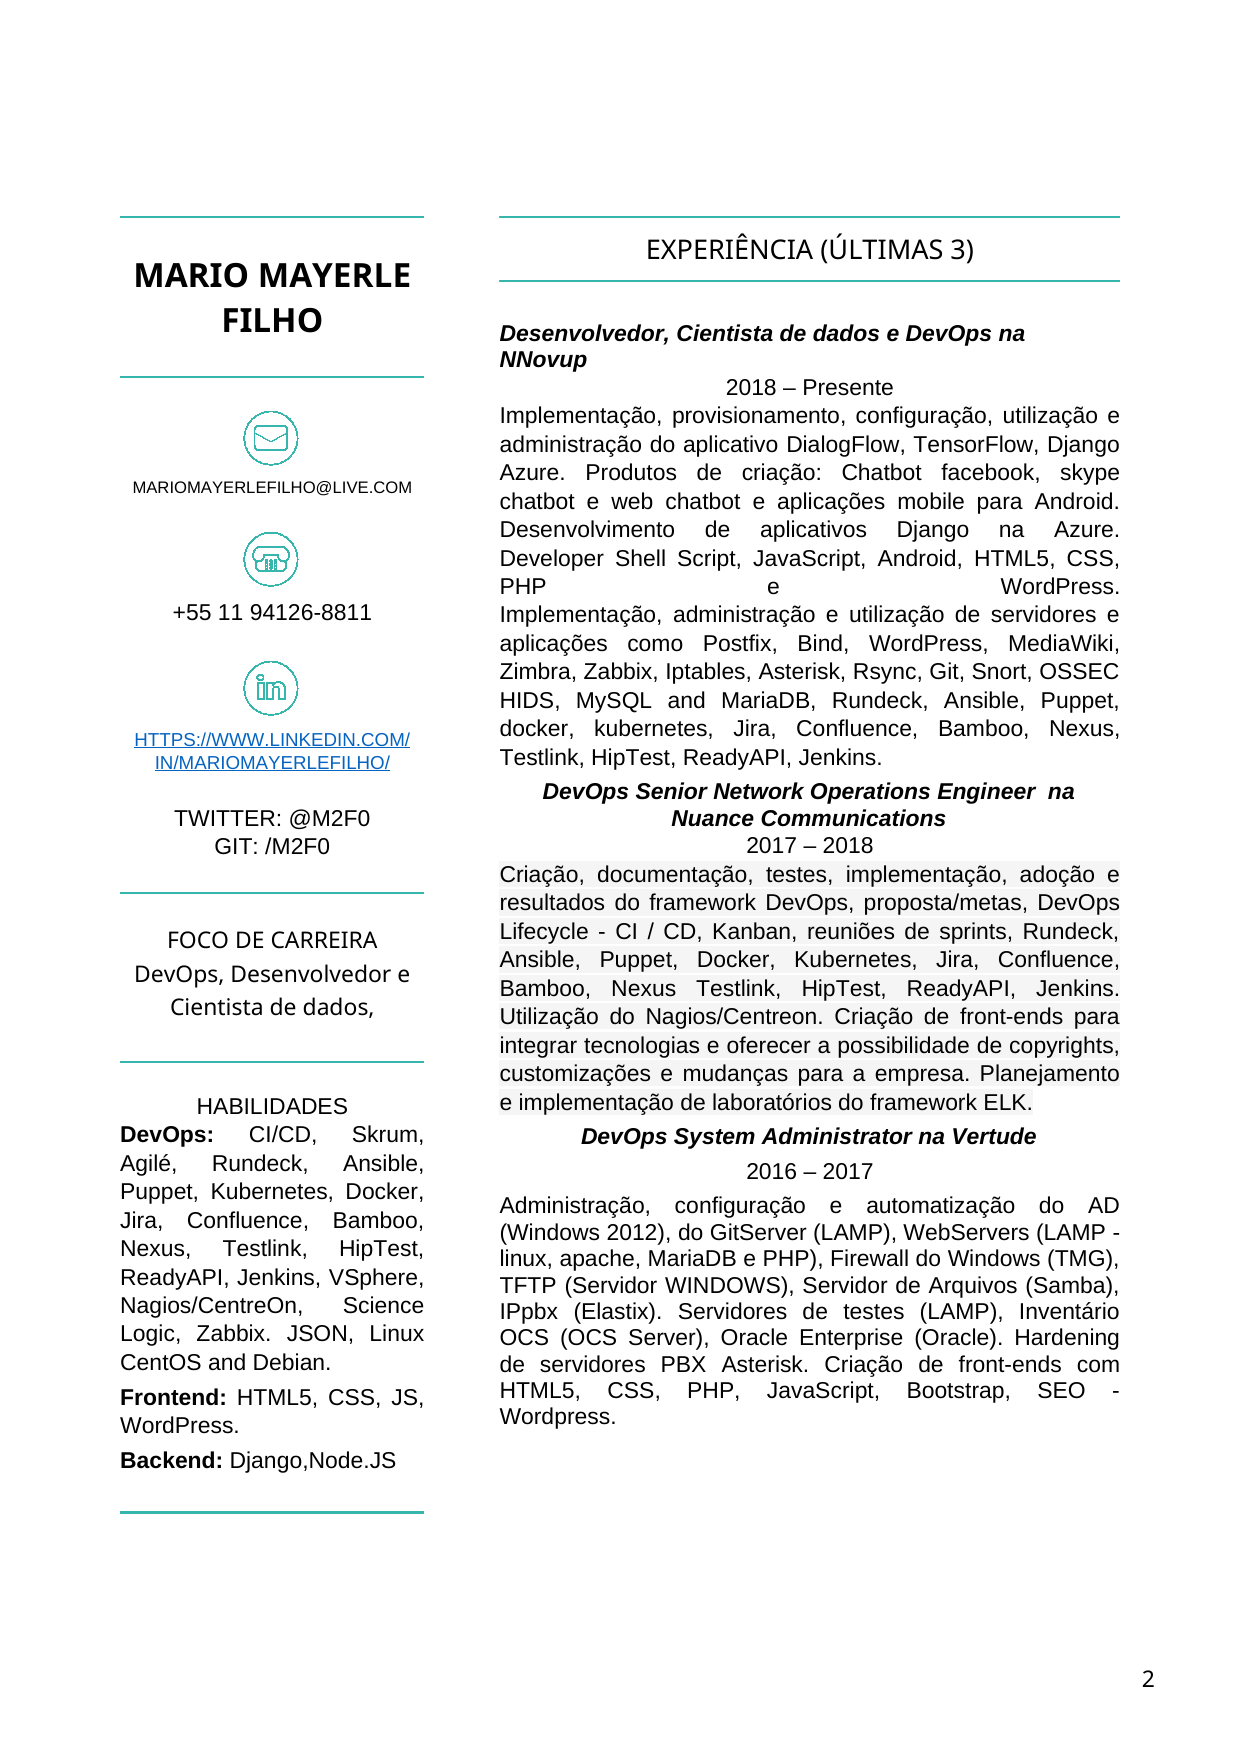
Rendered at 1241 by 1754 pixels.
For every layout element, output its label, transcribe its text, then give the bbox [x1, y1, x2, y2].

table_header Mario Mayerle Filho mariomayerlefilho@live.com +55 11 94126-8811 https://www.linkedin.com/in/mariomayerlefilho/ [120, 378, 424, 892]
table_header Mario Mayerle Filho mariomayerlefilho@live.com +55 11 94126-8811 https://www.linkedin.com/in/mariomayerlefilho/ [120, 894, 424, 1061]
table_header Mario Mayerle Filho mariomayerlefilho@live.com +55 11 94126-8811 https://www.linkedin.com/in/mariomayerlefilho/ [120, 218, 424, 376]
table_header [424, 216, 1120, 1513]
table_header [120, 1063, 424, 1511]
